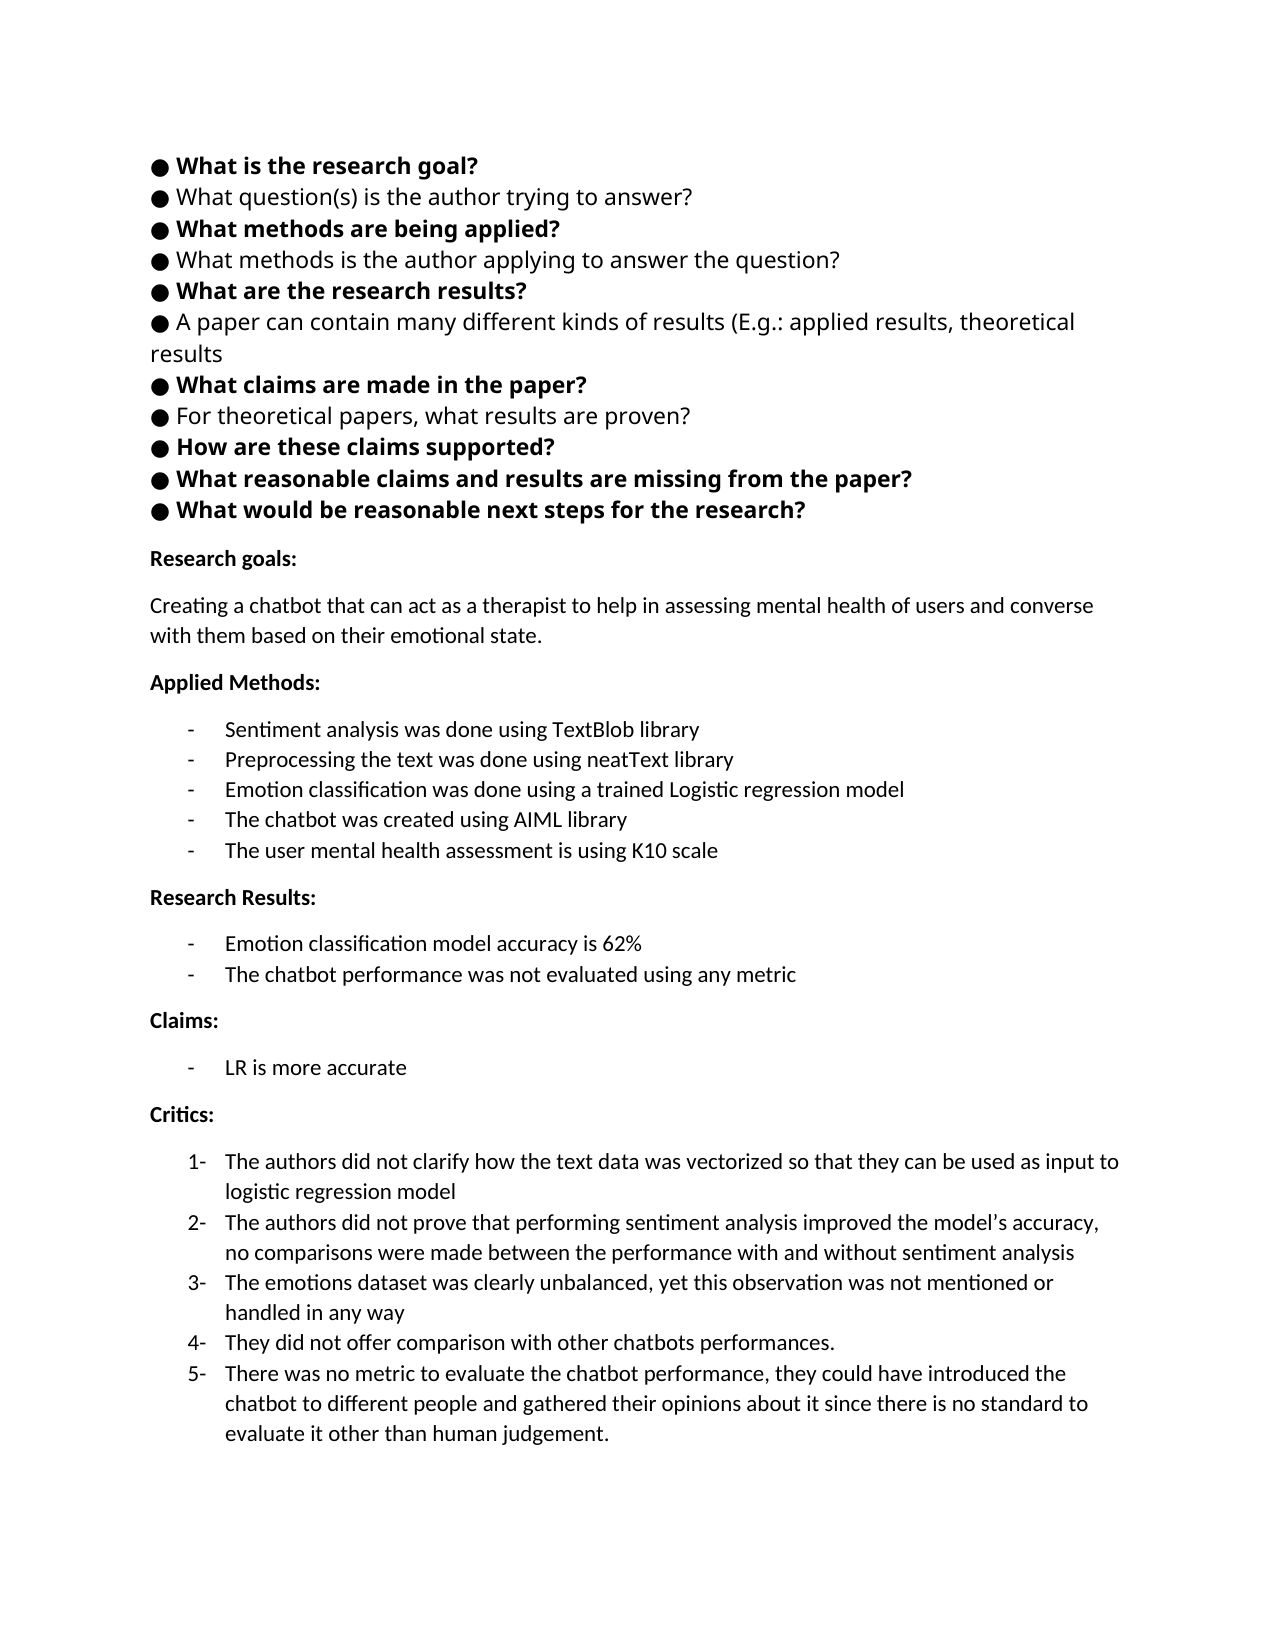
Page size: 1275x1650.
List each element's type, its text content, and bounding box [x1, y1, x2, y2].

list LR is more accurate [187, 1053, 1125, 1082]
text ● What claims are made in the paper? [150, 369, 1125, 400]
text Research Results: [150, 883, 1125, 911]
list The user mental health assessment is using K10 scale [187, 836, 1125, 864]
list There was no metric to evaluate the chatbot performance, they could have introduced the chatbot to different people and gathered their opinions about it since there is no standard to evaluate it other than human judgement. [187, 1359, 1125, 1447]
list Preprocessing the text was done using neatText library [187, 745, 1125, 773]
list Emotion classification was done using a trained Logistic regression model [187, 775, 1125, 803]
text ● What reasonable claims and results are missing from the paper? [150, 462, 1125, 494]
list They did not offer comparison with other chatbots performances. [187, 1328, 1125, 1357]
list The chatbot performance was not evaluated using any metric [187, 960, 1125, 988]
text ● What methods are being applied? [150, 212, 1125, 244]
list The authors did not prove that performing sentiment analysis improved the model’s accuracy, no comparisons were made between the performance with and without sentiment analysis [187, 1208, 1125, 1266]
text ● How are these claims supported? [150, 431, 1125, 462]
text ● What are the research results? [150, 275, 1125, 306]
list The authors did not clarify how the text data was vectorized so that they can be used as input to logistic regression model [187, 1147, 1125, 1206]
text Applied Methods: [150, 668, 1125, 696]
text ● What methods is the author applying to answer the question? [150, 244, 1125, 275]
text ● What is the research goal? [150, 150, 1125, 181]
list Emotion classification model accuracy is 62% [187, 929, 1125, 958]
text ● For theoretical papers, what results are proven? [150, 400, 1125, 431]
list The emotions dataset was clearly unbalanced, yet this observation was not mentioned or handled in any way [187, 1268, 1125, 1326]
text Research goals: [150, 544, 1125, 572]
list The chatbot was created using AIML library [187, 806, 1125, 834]
text Critics: [150, 1100, 1125, 1128]
text ● What question(s) is the author trying to answer? [150, 181, 1125, 212]
text ● A paper can contain many different kinds of results (E.g.: applied results, theoretical [150, 306, 1125, 337]
text results [150, 337, 1125, 369]
text Creating a chatbot that can act as a therapist to help in assessing mental health of users and converse with them based on their emotional state. [150, 591, 1125, 649]
text Claims: [150, 1007, 1125, 1035]
list Sentiment analysis was done using TextBlob library [187, 715, 1125, 743]
text ● What would be reasonable next steps for the research? [150, 494, 1125, 525]
